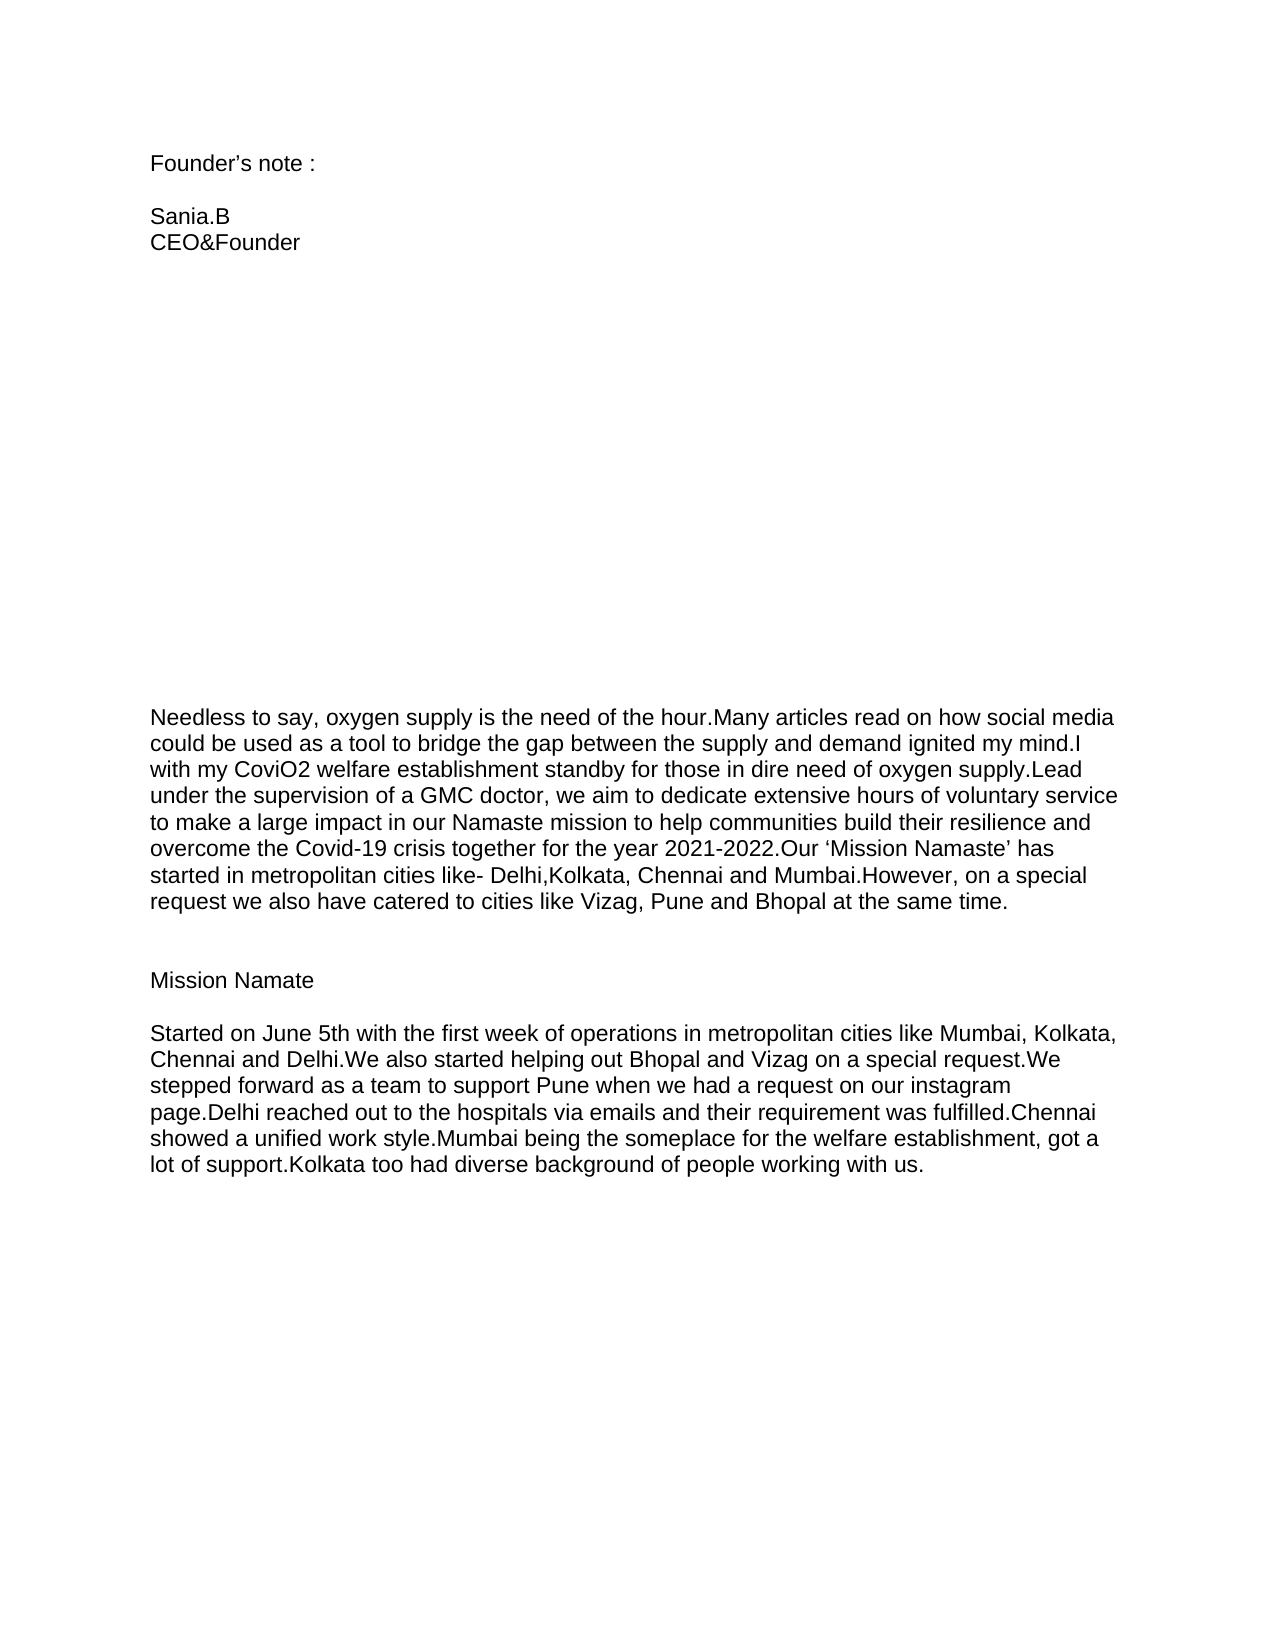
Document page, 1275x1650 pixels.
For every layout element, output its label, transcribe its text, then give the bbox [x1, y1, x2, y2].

text Started on June 5th with the first week of operations in metropolitan cities like Mumbai, Kolkata, Chennai and Delhi.We also started helping out Bhopal and Vizag on a special request.We stepped forward as a team to support Pune when we had a request on our instagram page.Delhi reached out to the hospitals via emails and their requirement was fulfilled.Chennai showed a unified work style.Mumbai being the someplace for the welfare establishment, got a lot of support.Kolkata too had diverse background of people working with us. [150, 1020, 1125, 1178]
text Sania.B [150, 203, 1125, 229]
text CEO&Founder [150, 229, 1125, 255]
text Founder’s note : [150, 150, 1125, 176]
text Mission Namate [150, 967, 1125, 993]
text Needless to say, oxygen supply is the need of the hour.Many articles read on how social media could be used as a tool to bridge the gap between the supply and demand ignited my mind.I with my CoviO2 welfare establishment standby for those in dire need of oxygen supply.Lead under the supervision of a GMC doctor, we aim to dedicate extensive hours of voluntary service to make a large impact in our Namaste mission to help communities build their resilience and overcome the Covid-19 crisis together for the year 2021-2022.Our ‘Mission Namaste’ has started in metropolitan cities like- Delhi,Kolkata, Chennai and Mumbai.However, on a special request we also have catered to cities like Vizag, Pune and Bhopal at the same time. [150, 703, 1125, 914]
